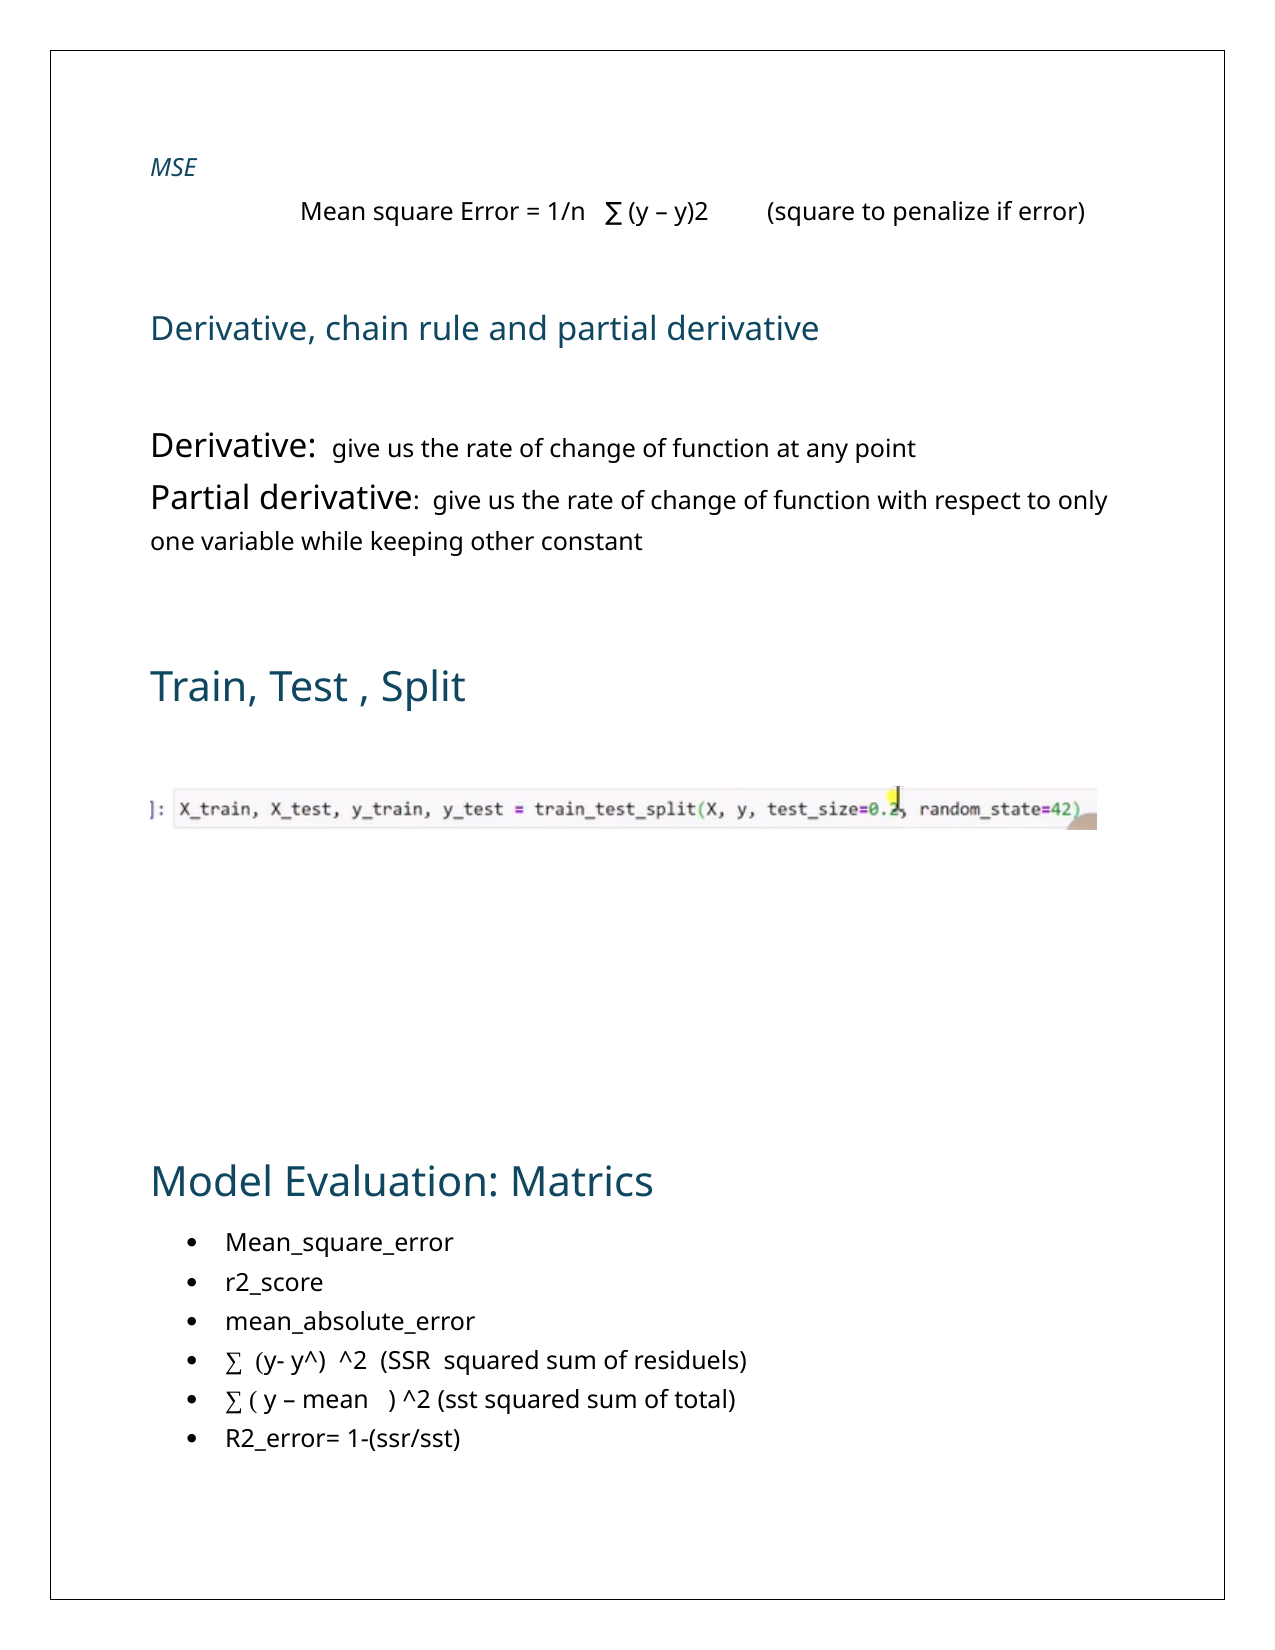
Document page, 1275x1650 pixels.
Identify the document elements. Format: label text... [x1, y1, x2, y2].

text Derivative: give us the rate of change of function at any point Partial derivative: give us the rate of change of function with respect to only one variable while keeping other constant [150, 421, 1125, 558]
picture [150, 786, 1097, 830]
list R2_error= 1-(ssr/sst) [187, 1421, 1125, 1455]
list r2_score [187, 1264, 1125, 1298]
subtitle MSE [150, 150, 1125, 184]
text Mean square Error = 1/n ∑ (y – y)2 (square to penalize if error) [150, 193, 1125, 227]
list ∑ ( y – mean ) ^2 (sst squared sum of total) [187, 1382, 1125, 1416]
list mean_absolute_error [187, 1303, 1125, 1337]
subtitle Train, Test , Split [150, 657, 1125, 713]
subtitle Derivative, chain rule and partial derivative [150, 305, 1125, 350]
subtitle Model Evaluation: Matrics [150, 1151, 1125, 1208]
list ∑ (y- y^) ^2 (SSR squared sum of residuels) [187, 1342, 1125, 1377]
list Mean_square_error [187, 1225, 1125, 1259]
